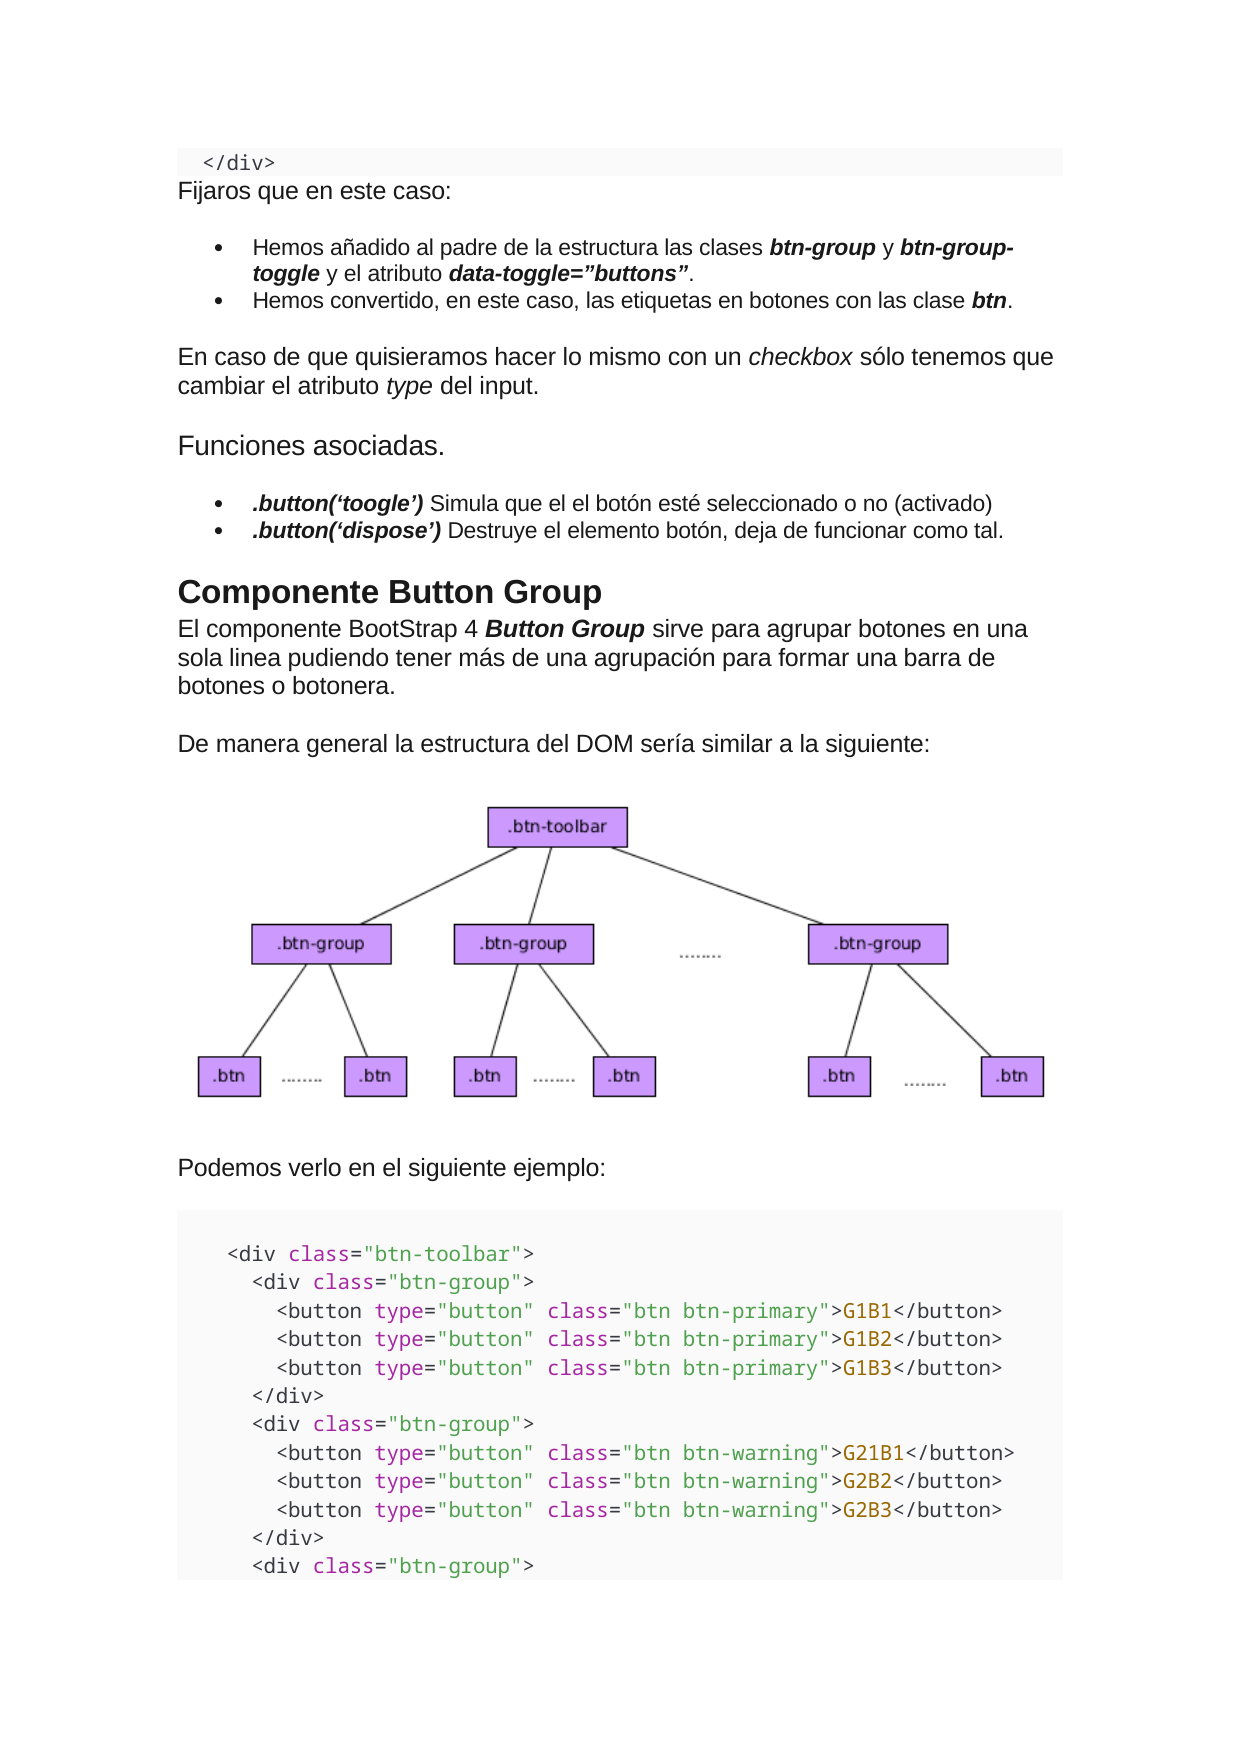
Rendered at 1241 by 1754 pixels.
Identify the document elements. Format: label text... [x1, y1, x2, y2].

text </div> [177, 1381, 1063, 1409]
text <button type="button" class="btn btn-primary">G1B1</button> [177, 1296, 1063, 1324]
text El componente BootStrap 4 Button Group sirve para agrupar botones en una sola linea pudiendo tener más de una agrupación para formar una barra de botones o botonera. [177, 614, 1063, 700]
text <button type="button" class="btn btn-primary">G1B2</button> [177, 1324, 1063, 1353]
text <button type="button" class="btn btn-warning">G2B2</button> [177, 1466, 1063, 1495]
text <button type="button" class="btn btn-warning">G21B1</button> [177, 1438, 1063, 1466]
text Podemos verlo en el siguiente ejemplo: [177, 1152, 1063, 1181]
list Hemos convertido, en este caso, las etiquetas en botones con las clase btn. [215, 287, 1063, 313]
picture [177, 787, 1063, 1124]
text <div class="btn-group"> [177, 1409, 1063, 1438]
text <div class="btn-toolbar"> [177, 1239, 1063, 1267]
list .button(‘dispose’) Destruye el elemento botón, deja de funcionar como tal. [215, 517, 1063, 543]
text En caso de que quisieramos hacer lo mismo con un checkbox sólo tenemos que cambiar el atributo type del input. [177, 342, 1063, 400]
subtitle Componente Button Group [177, 572, 1063, 611]
text <div class="btn-group"> [177, 1552, 1063, 1580]
text De manera general la estructura del DOM sería similar a la siguiente: [177, 729, 1063, 758]
text <div class="btn-group"> [177, 1267, 1063, 1296]
text <button type="button" class="btn btn-warning">G2B3</button> [177, 1495, 1063, 1523]
list Hemos añadido al padre de la estructura las clases btn-group y btn-group-toggle y el atributo data-toggle=”buttons”. [215, 234, 1063, 287]
list .button(‘toogle’) Simula que el el botón esté seleccionado o no (activado) [215, 490, 1063, 517]
text </div> [177, 148, 1063, 176]
text Fijaros que en este caso: [177, 176, 1063, 205]
subtitle Funciones asociadas. [177, 429, 1063, 461]
text <button type="button" class="btn btn-primary">G1B3</button> [177, 1353, 1063, 1381]
text </div> [177, 1523, 1063, 1552]
